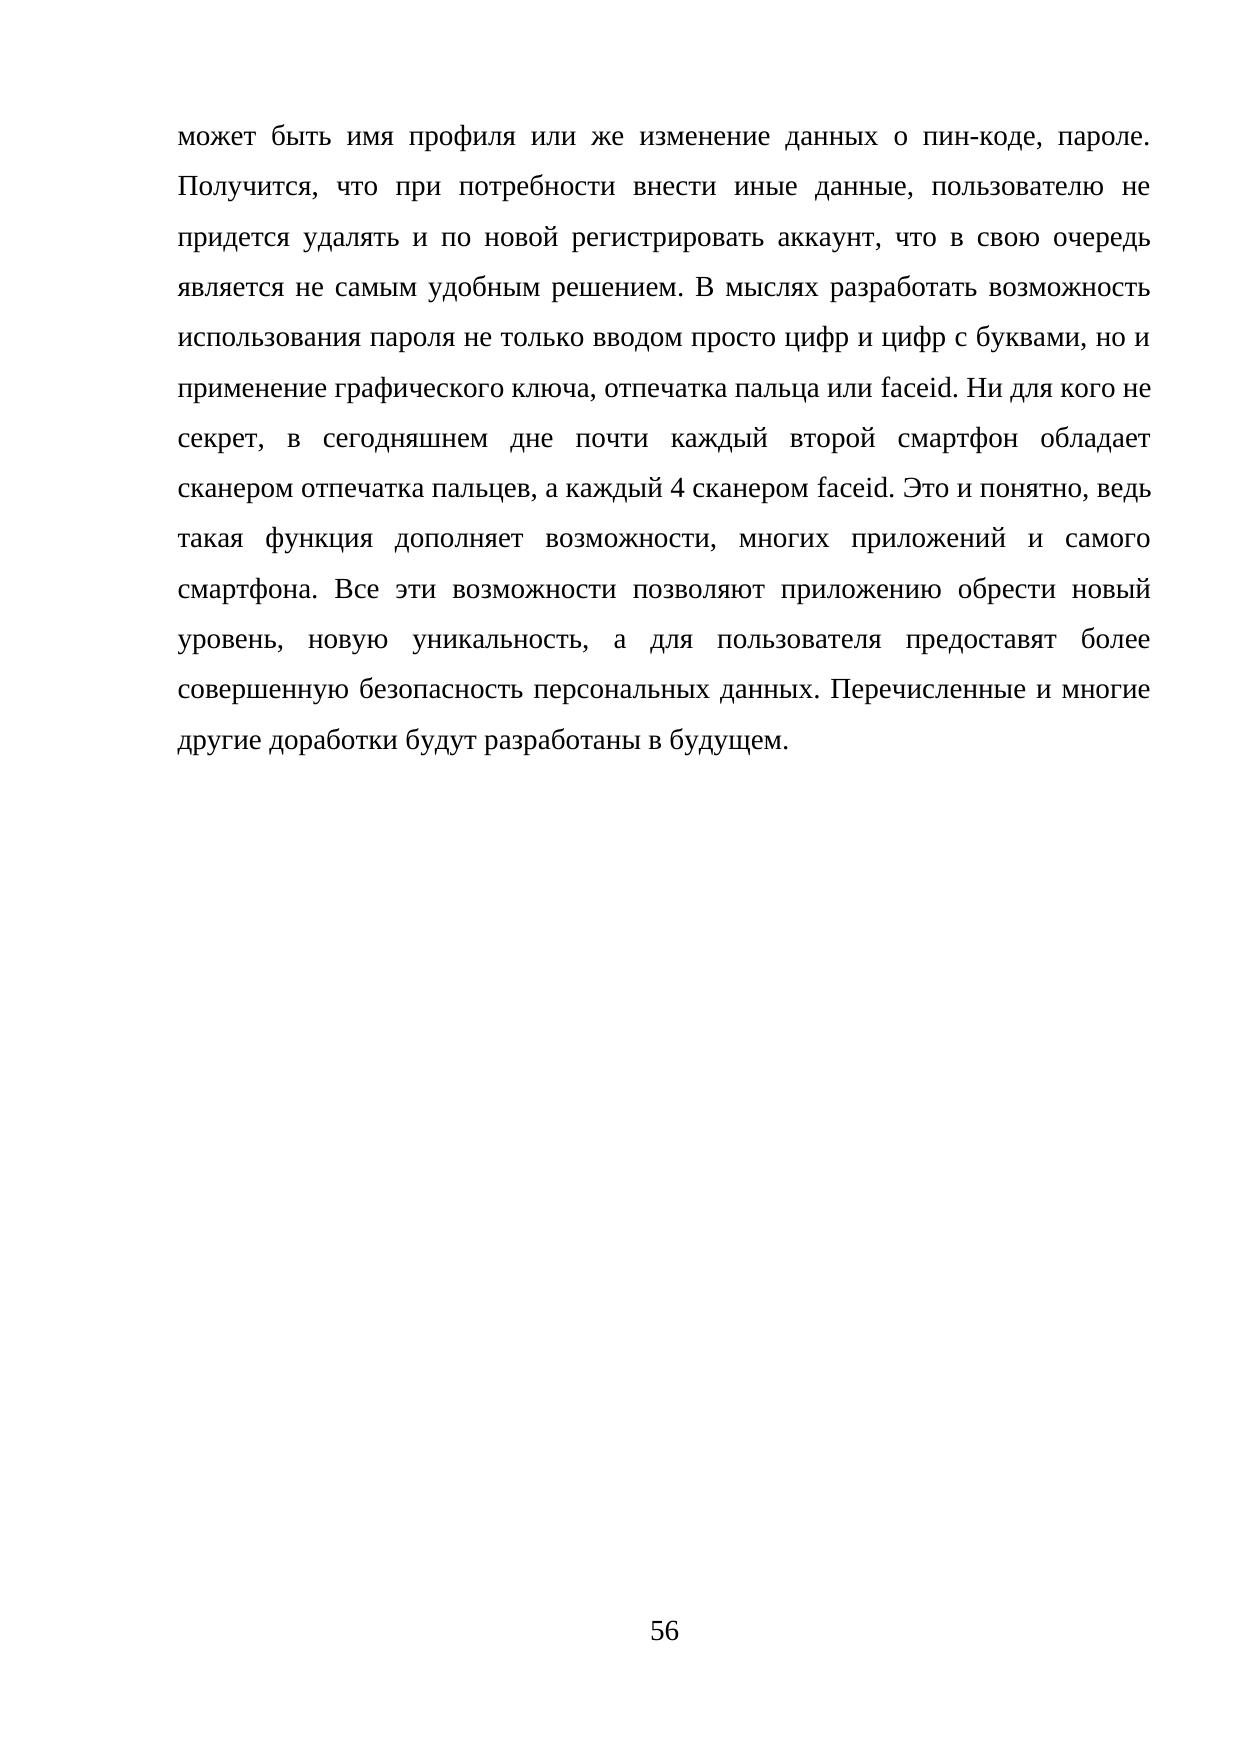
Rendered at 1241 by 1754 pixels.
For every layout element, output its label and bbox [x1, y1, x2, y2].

text [177, 118, 1152, 755]
